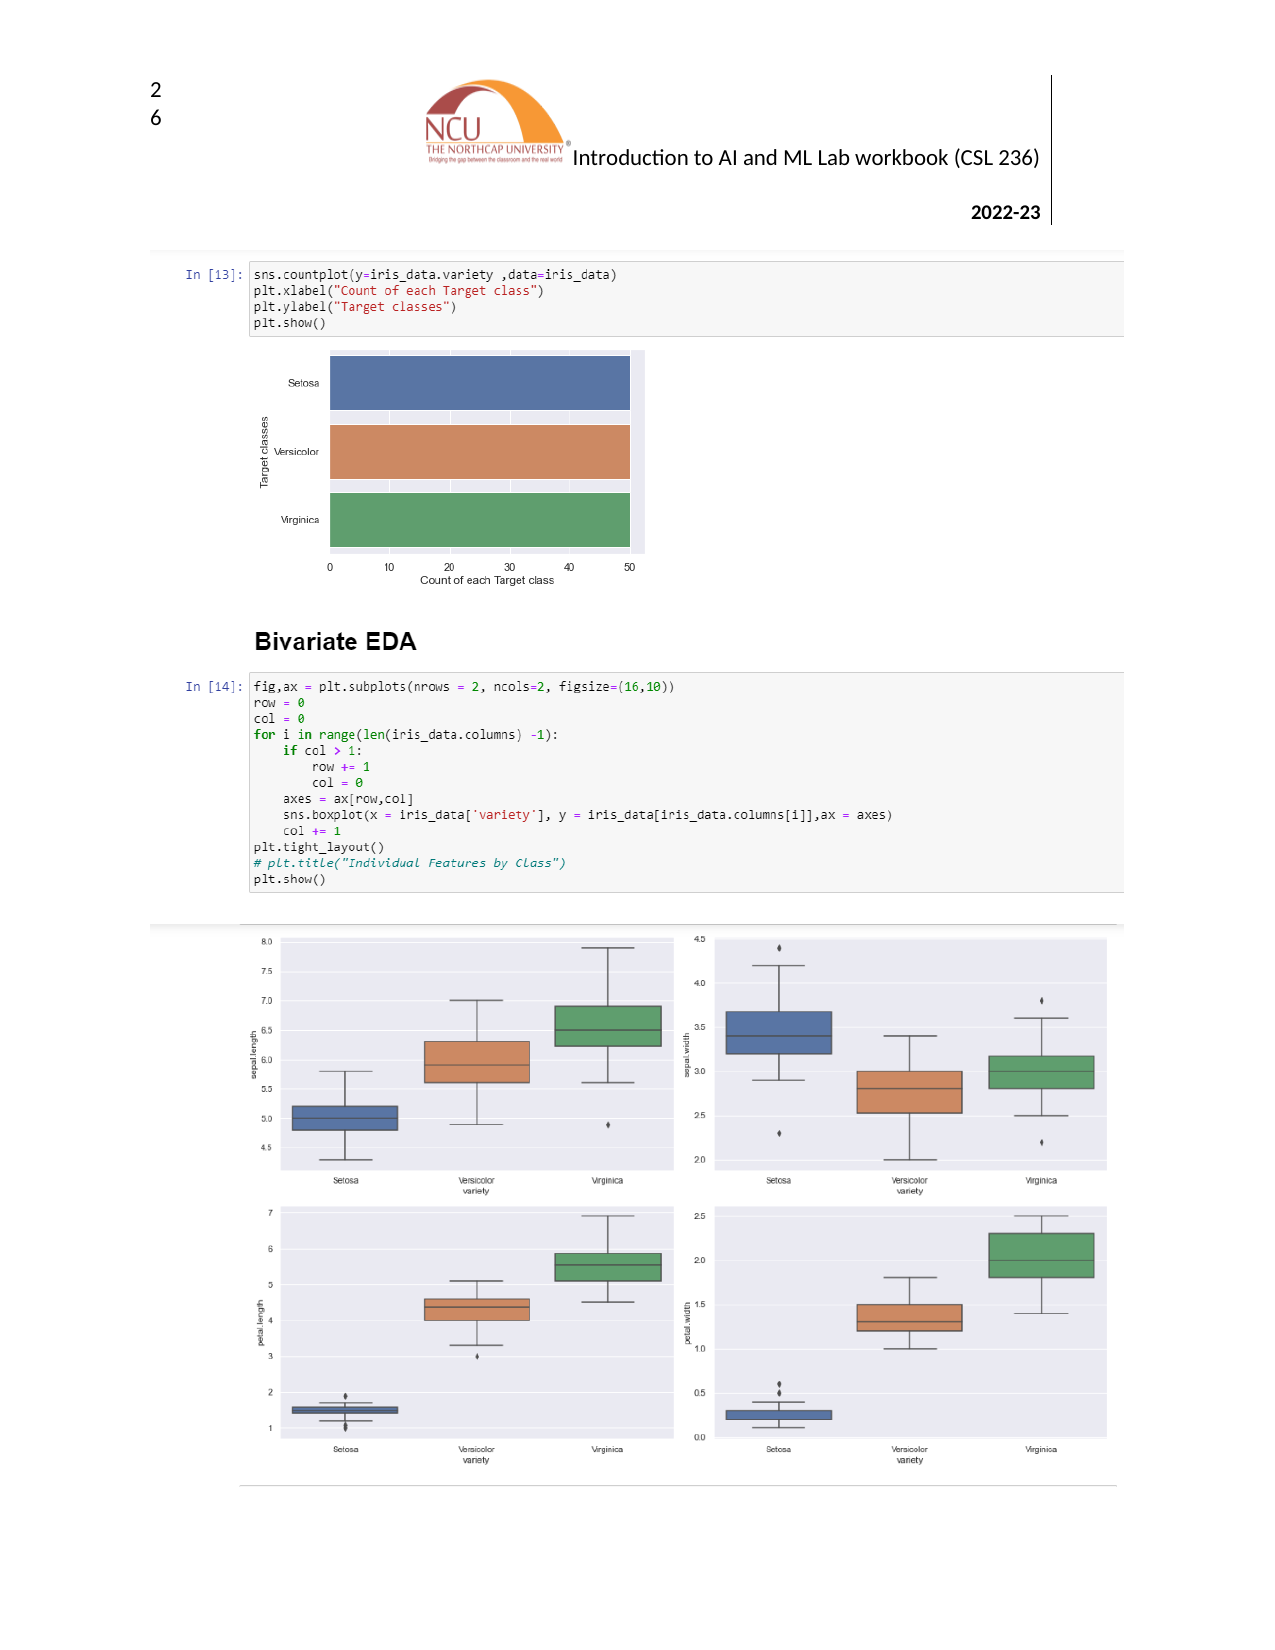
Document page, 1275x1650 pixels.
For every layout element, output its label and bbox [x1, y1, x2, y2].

picture [422, 75, 573, 166]
picture [150, 250, 1124, 897]
picture [150, 921, 1124, 1487]
